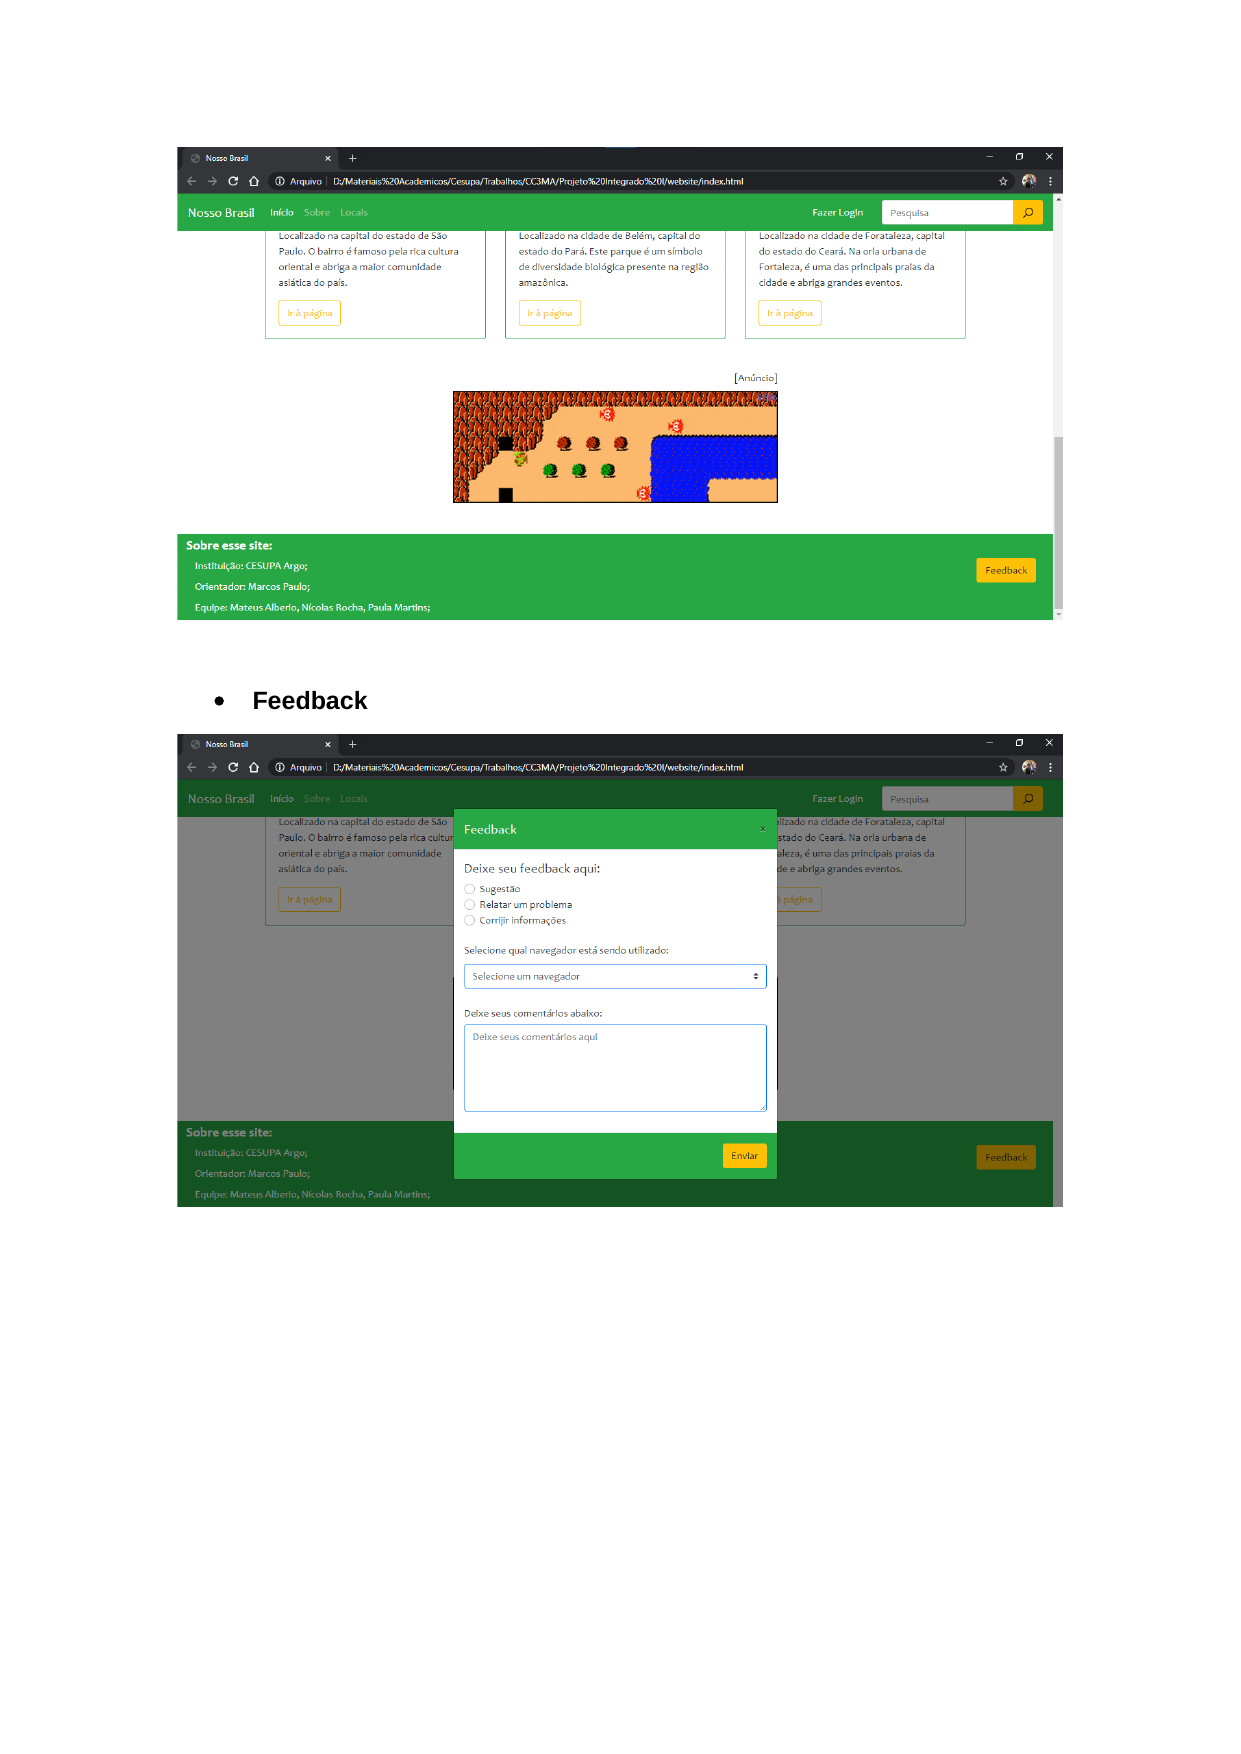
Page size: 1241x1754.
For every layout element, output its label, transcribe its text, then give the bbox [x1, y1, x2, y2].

picture [177, 147, 1063, 620]
picture [177, 734, 1063, 1207]
list Feedback [215, 686, 1063, 715]
